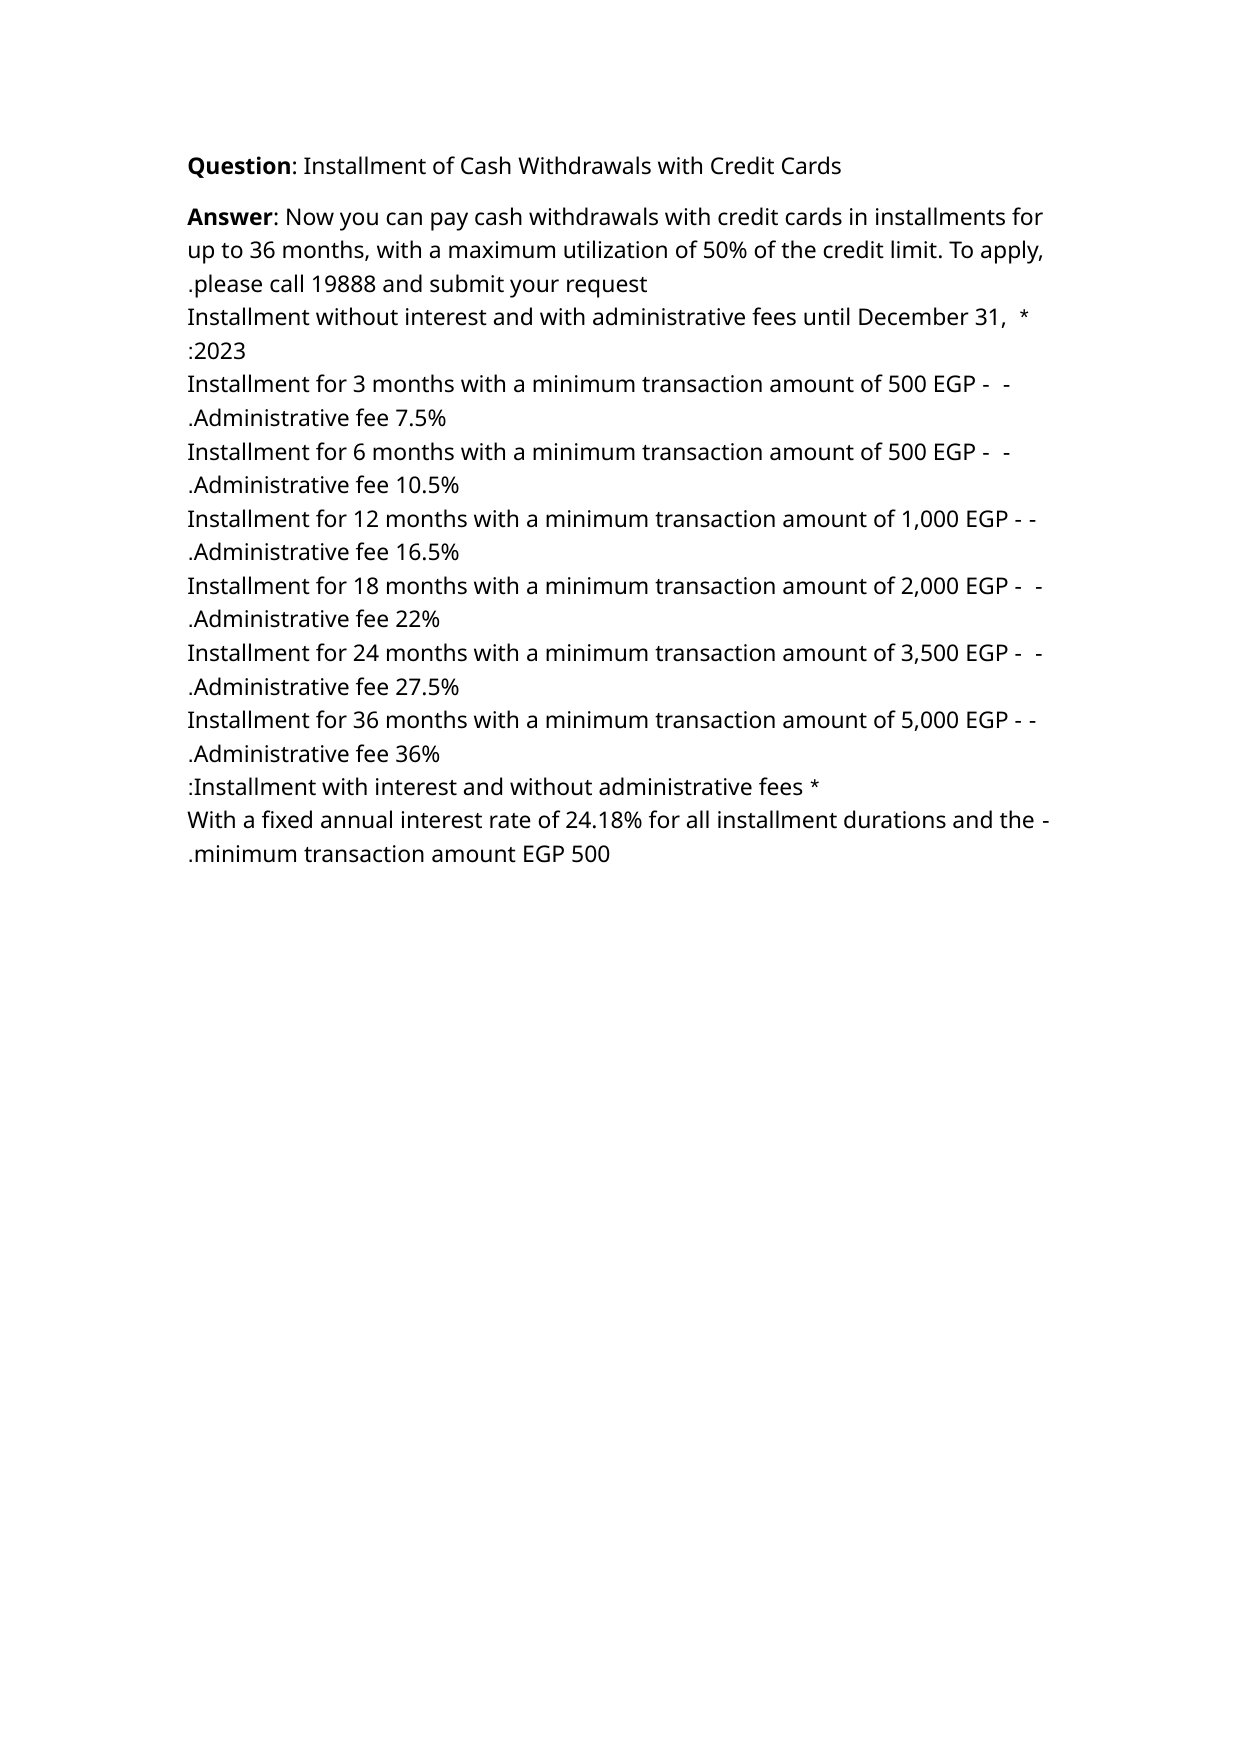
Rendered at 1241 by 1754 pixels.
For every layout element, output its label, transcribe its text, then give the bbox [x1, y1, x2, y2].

text Question: Installment of Cash Withdrawals with Credit Cards [187, 150, 1053, 181]
text Answer: Now you can pay cash withdrawals with credit cards in installments for up to 36 months, with a maximum utilization of 50% of the credit limit. To apply, please call 19888 and submit your request. * Installment without interest and with administrative fees until December 31, 2023: - Installment for 3 months with a minimum transaction amount of 500 EGP - Administrative fee 7.5%. - Installment for 6 months with a minimum transaction amount of 500 EGP - Administrative fee 10.5%. -Installment for 12 months with a minimum transaction amount of 1,000 EGP - Administrative fee 16.5%. - Installment for 18 months with a minimum transaction amount of 2,000 EGP - Administrative fee 22%. - Installment for 24 months with a minimum transaction amount of 3,500 EGP - Administrative fee 27.5%. -Installment for 36 months with a minimum transaction amount of 5,000 EGP - Administrative fee 36%. * Installment with interest and without administrative fees: - With a fixed annual interest rate of 24.18% for all installment durations and the minimum transaction amount EGP 500. [187, 200, 1053, 869]
